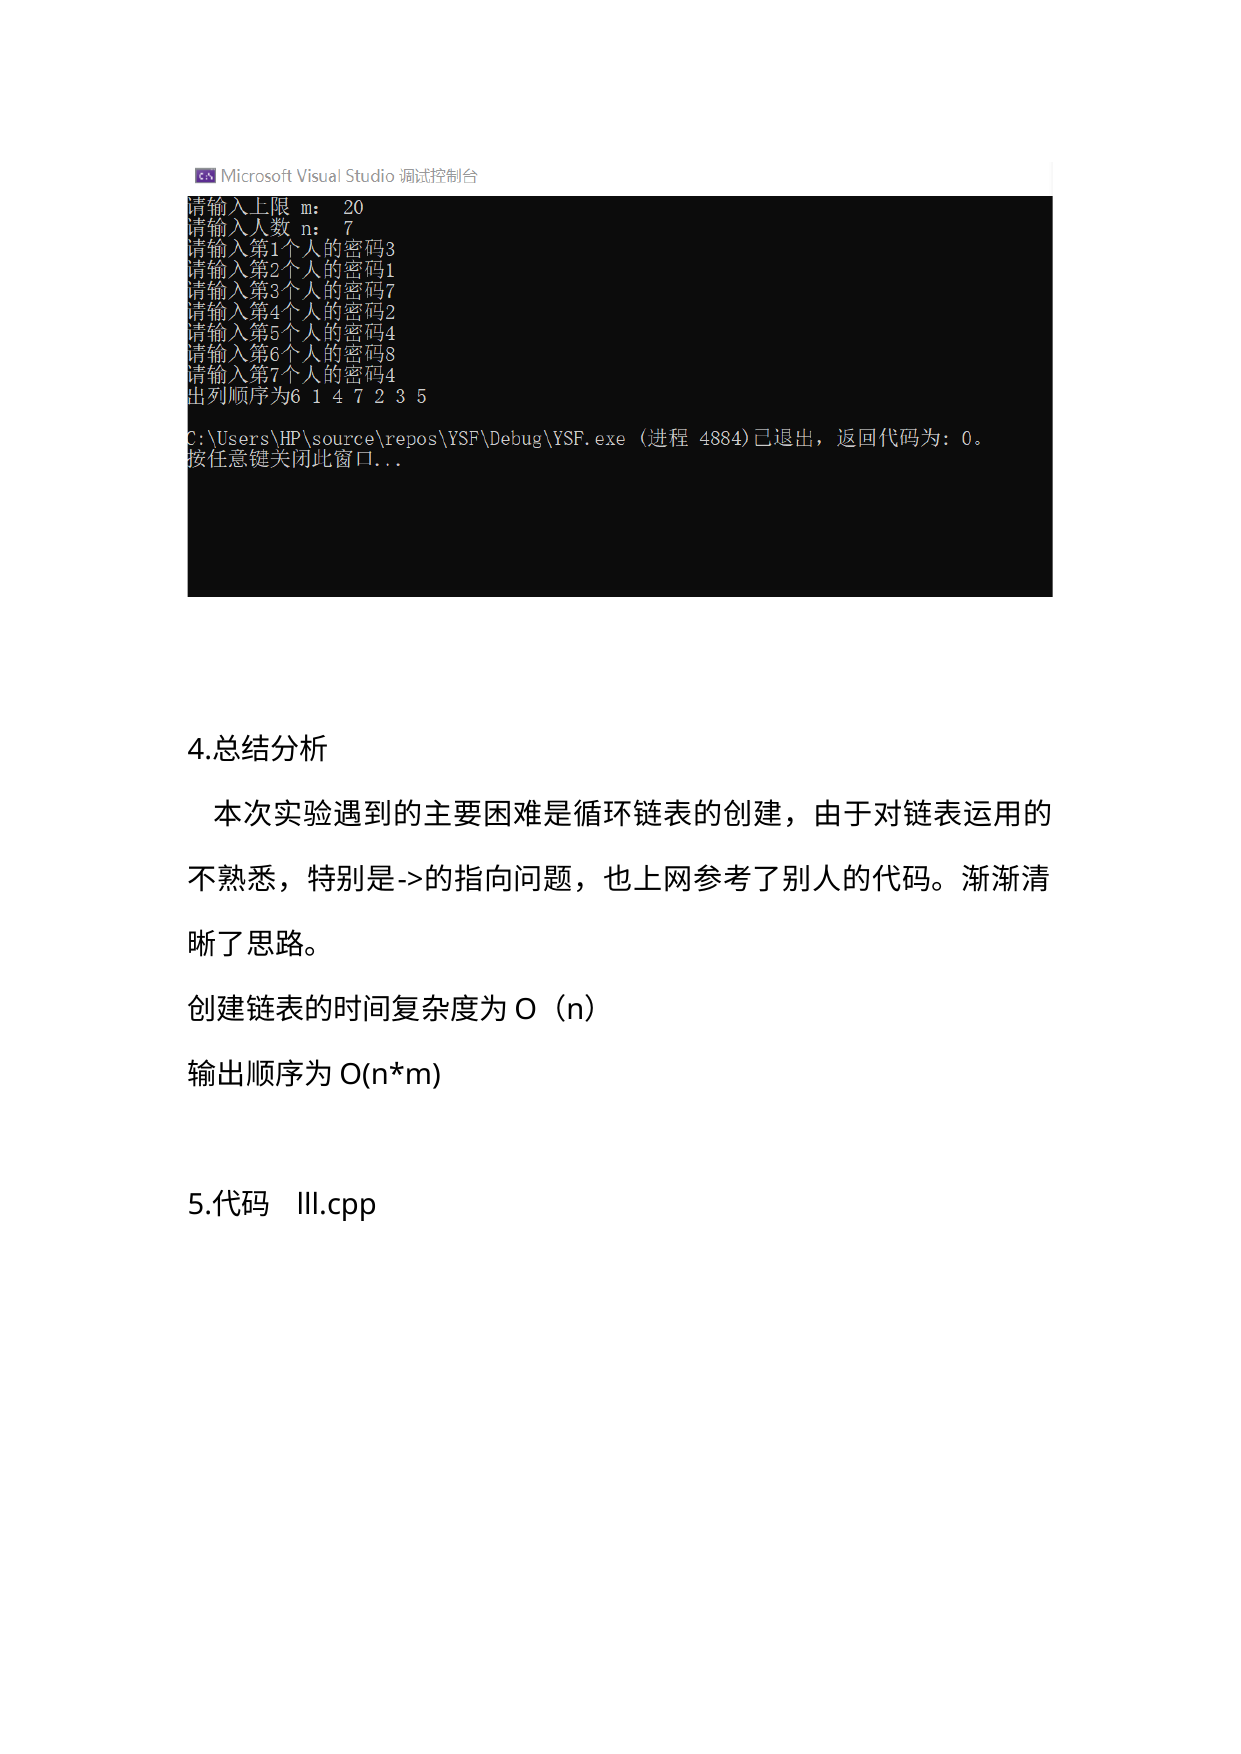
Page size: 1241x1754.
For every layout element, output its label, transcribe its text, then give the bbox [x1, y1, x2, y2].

text 创建链表的时间复杂度为O（n） [187, 974, 1053, 1039]
text 4.总结分析 [187, 714, 1053, 779]
text 本次实验遇到的主要困难是循环链表的创建，由于对链表运用的不熟悉，特别是->的指向问题，也上网参考了别人的代码。渐渐清晰了思路。 [187, 779, 1053, 974]
text 输出顺序为O(n*m) [187, 1039, 1053, 1104]
picture [187, 162, 1053, 597]
text 5.代码 lll.cpp [187, 1169, 1053, 1234]
